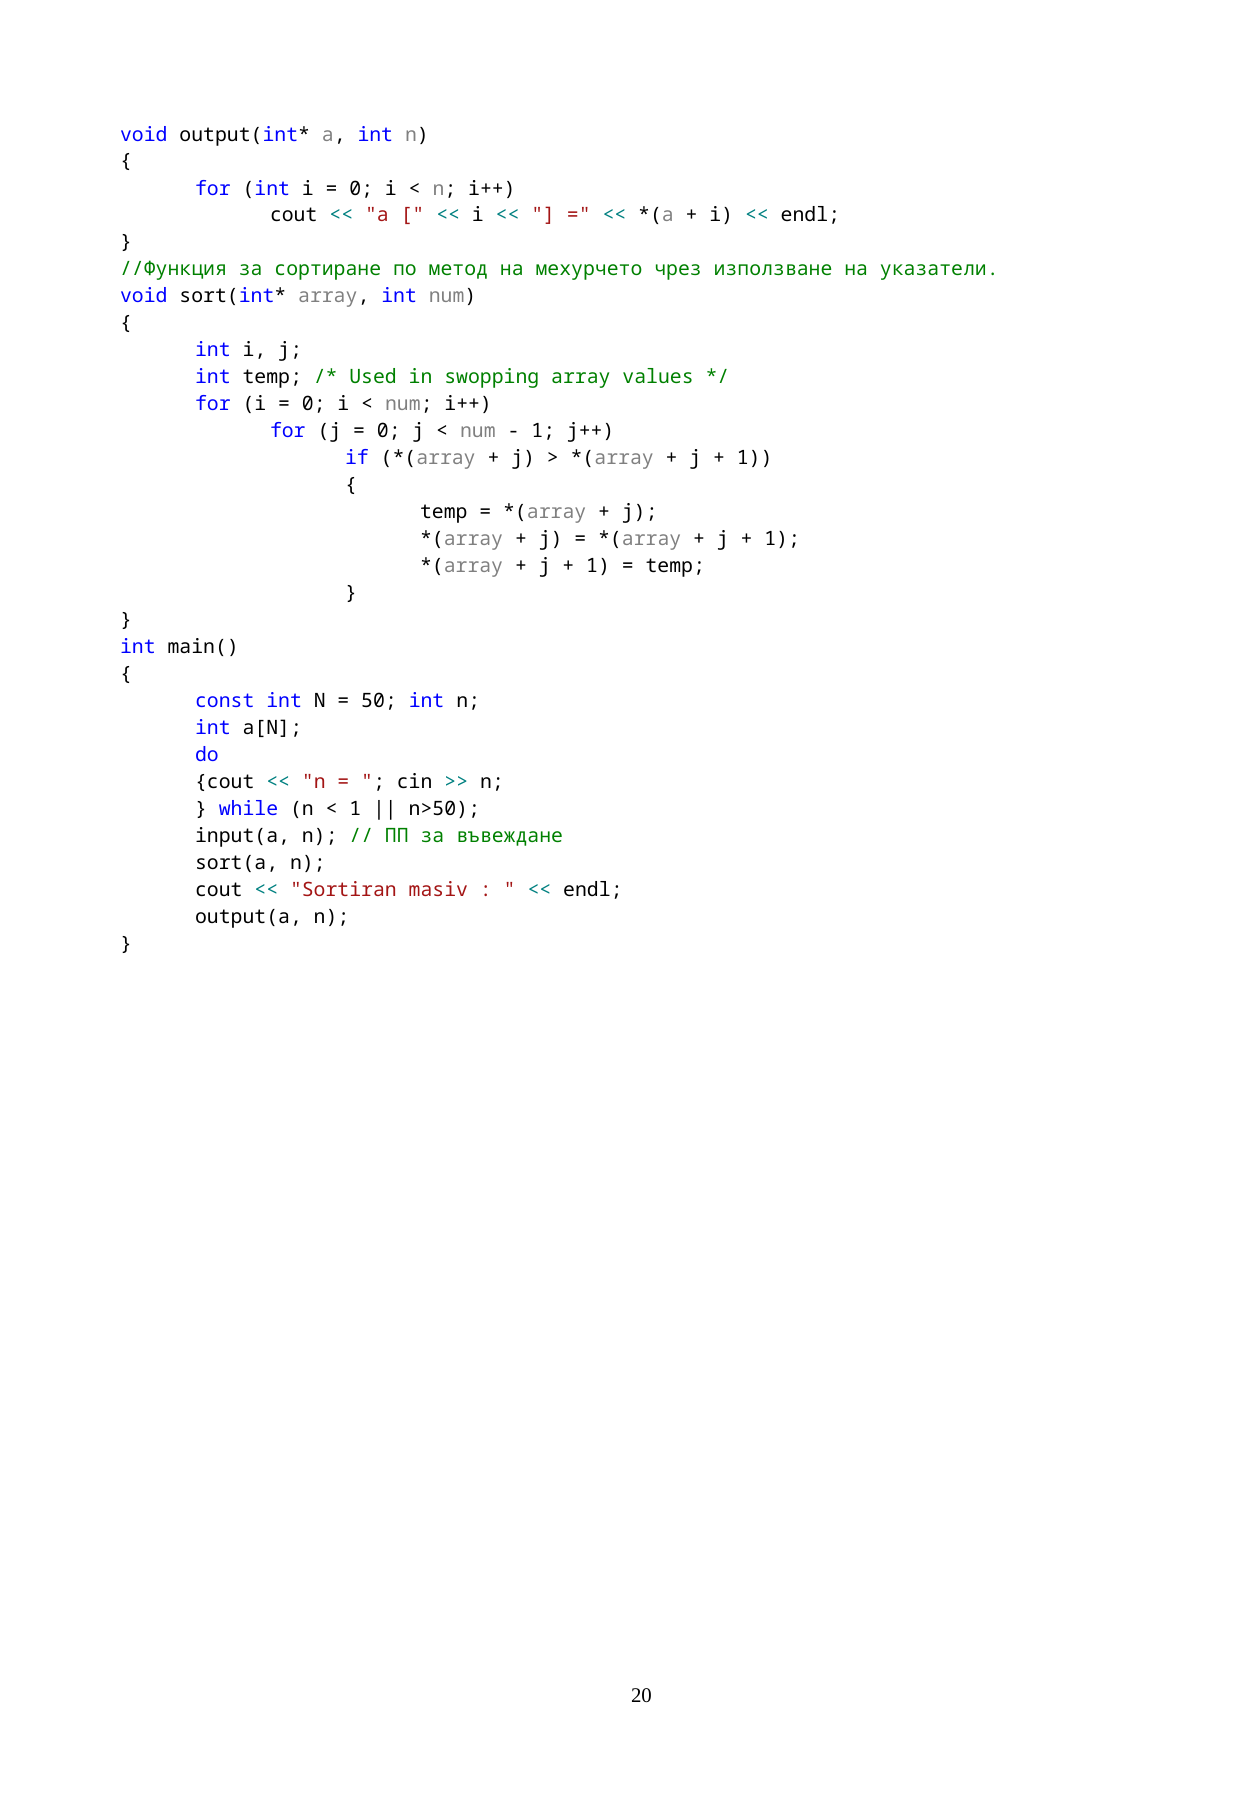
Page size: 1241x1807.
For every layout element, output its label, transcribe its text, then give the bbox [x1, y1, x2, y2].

text void output(int* a, int n) [120, 120, 1162, 147]
text } [120, 929, 1162, 956]
text {cout << "n = "; cin >> n; [120, 767, 1162, 794]
text //Функция за сортиране по метод на мехурчето чрез използване на указатели. [120, 255, 1162, 282]
text do [120, 740, 1162, 767]
text *(array + j) = *(array + j + 1); [120, 524, 1162, 551]
text } [120, 578, 1162, 605]
text if (*(array + j) > *(array + j + 1)) [120, 443, 1162, 471]
text { [120, 471, 1162, 497]
text temp = *(array + j); [120, 497, 1162, 524]
text cout << "Sortiran masiv : " << endl; [120, 875, 1162, 902]
text const int N = 50; int n; [120, 686, 1162, 713]
text sort(a, n); [120, 848, 1162, 875]
text output(a, n); [120, 902, 1162, 929]
text } while (n < 1 || n>50); [120, 794, 1162, 821]
text for (int i = 0; i < n; i++) [120, 174, 1162, 201]
text { [120, 147, 1162, 174]
text { [120, 659, 1162, 686]
text for (i = 0; i < num; i++) [120, 389, 1162, 417]
text int a[N]; [120, 713, 1162, 740]
text int main() [120, 632, 1162, 659]
text *(array + j + 1) = temp; [120, 551, 1162, 578]
text { [120, 309, 1162, 336]
text int i, j; [120, 336, 1162, 363]
text void sort(int* array, int num) [120, 282, 1162, 309]
text for (j = 0; j < num - 1; j++) [120, 417, 1162, 443]
text int temp; /* Used in swopping array values */ [120, 363, 1162, 389]
text cout << "a [" << i << "] =" << *(a + i) << endl; [120, 201, 1162, 228]
text } [120, 228, 1162, 255]
text } [120, 605, 1162, 632]
text input(a, n); // ПП за въвеждане [120, 821, 1162, 848]
